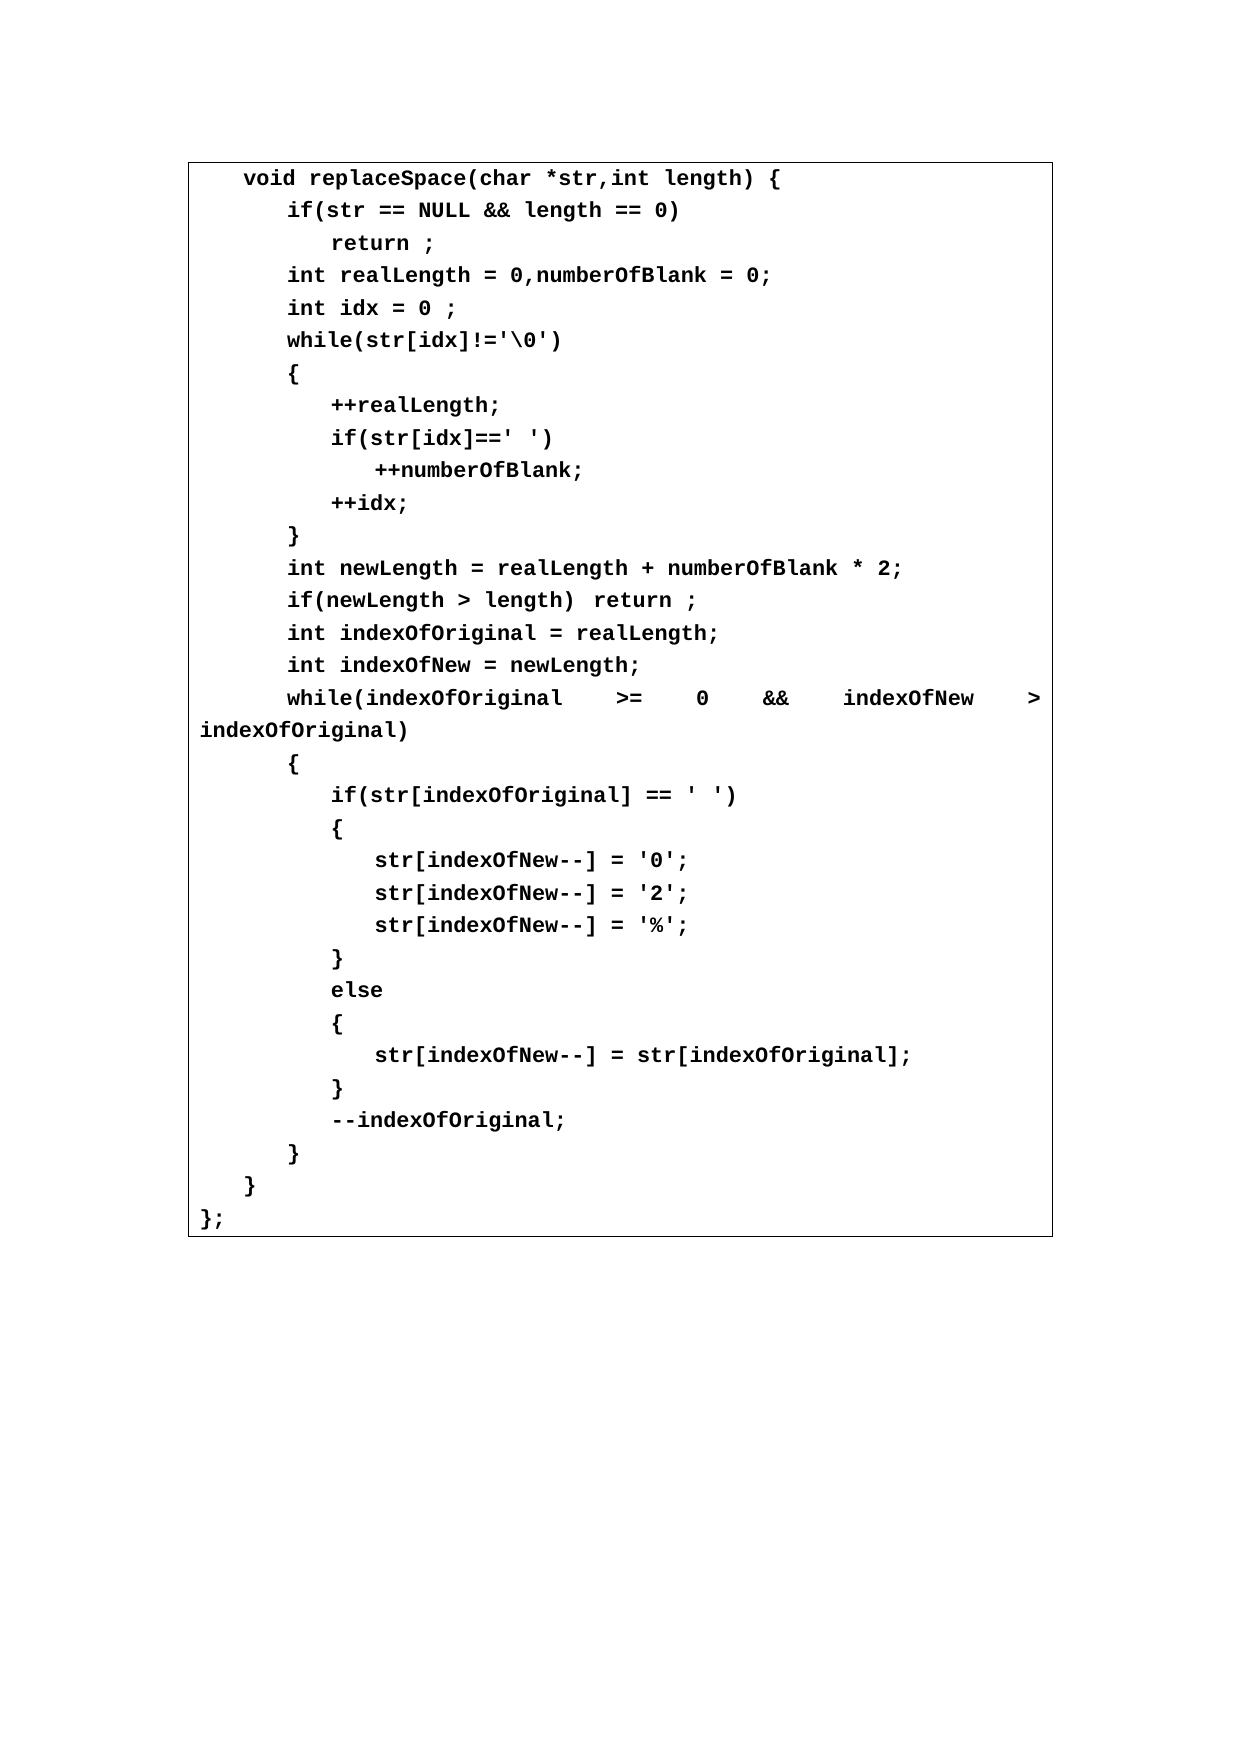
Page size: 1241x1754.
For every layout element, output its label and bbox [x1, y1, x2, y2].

table_header [189, 163, 1052, 1236]
